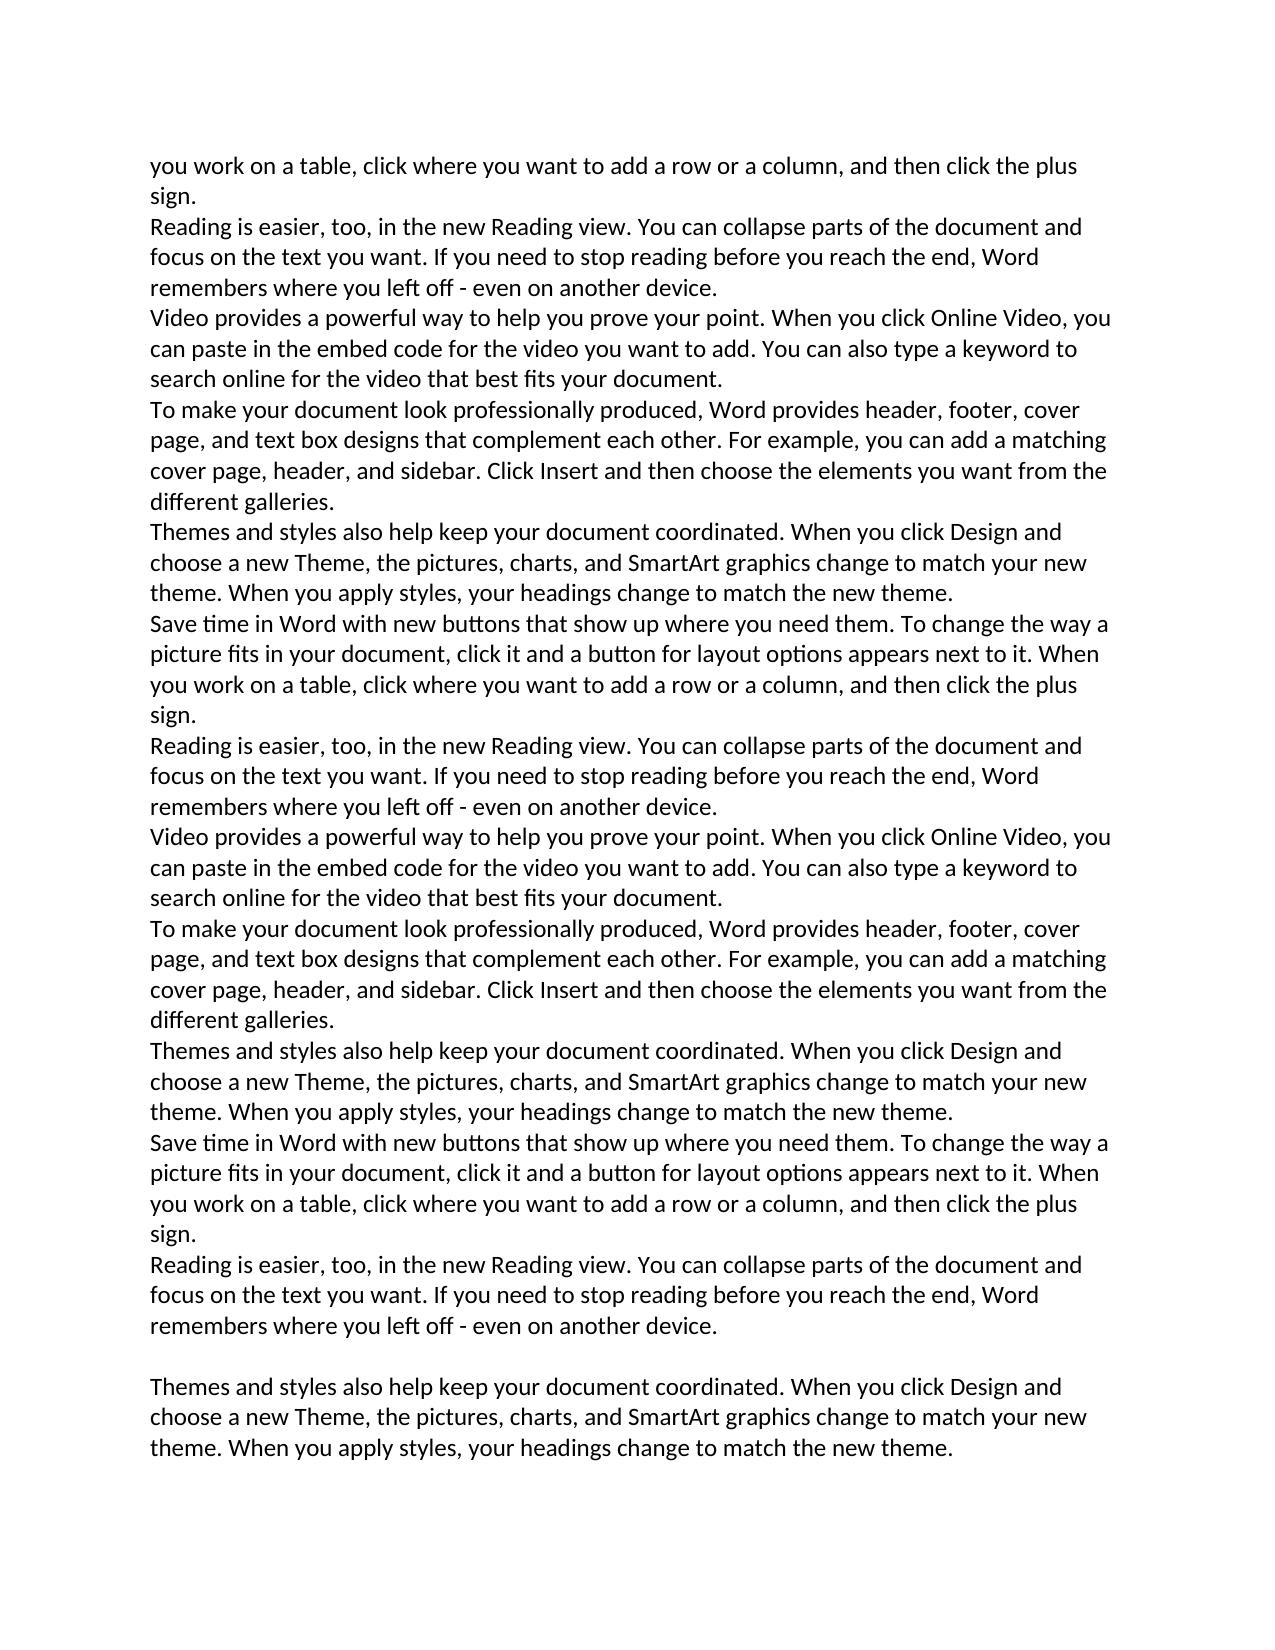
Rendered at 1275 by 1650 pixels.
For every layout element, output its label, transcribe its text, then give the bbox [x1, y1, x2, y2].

text Themes and styles also help keep your document coordinated. When you click Design and choose a new Theme, the pictures, charts, and SmartArt graphics change to match your new theme. When you apply styles, your headings change to match the new theme. [150, 1035, 1125, 1127]
text Themes and styles also help keep your document coordinated. When you click Design and choose a new Theme, the pictures, charts, and SmartArt graphics change to match your new theme. When you apply styles, your headings change to match the new theme. [150, 1371, 1125, 1462]
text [150, 150, 1125, 211]
text Themes and styles also help keep your document coordinated. When you click Design and choose a new Theme, the pictures, charts, and SmartArt graphics change to match your new theme. When you apply styles, your headings change to match the new theme. [150, 516, 1125, 608]
